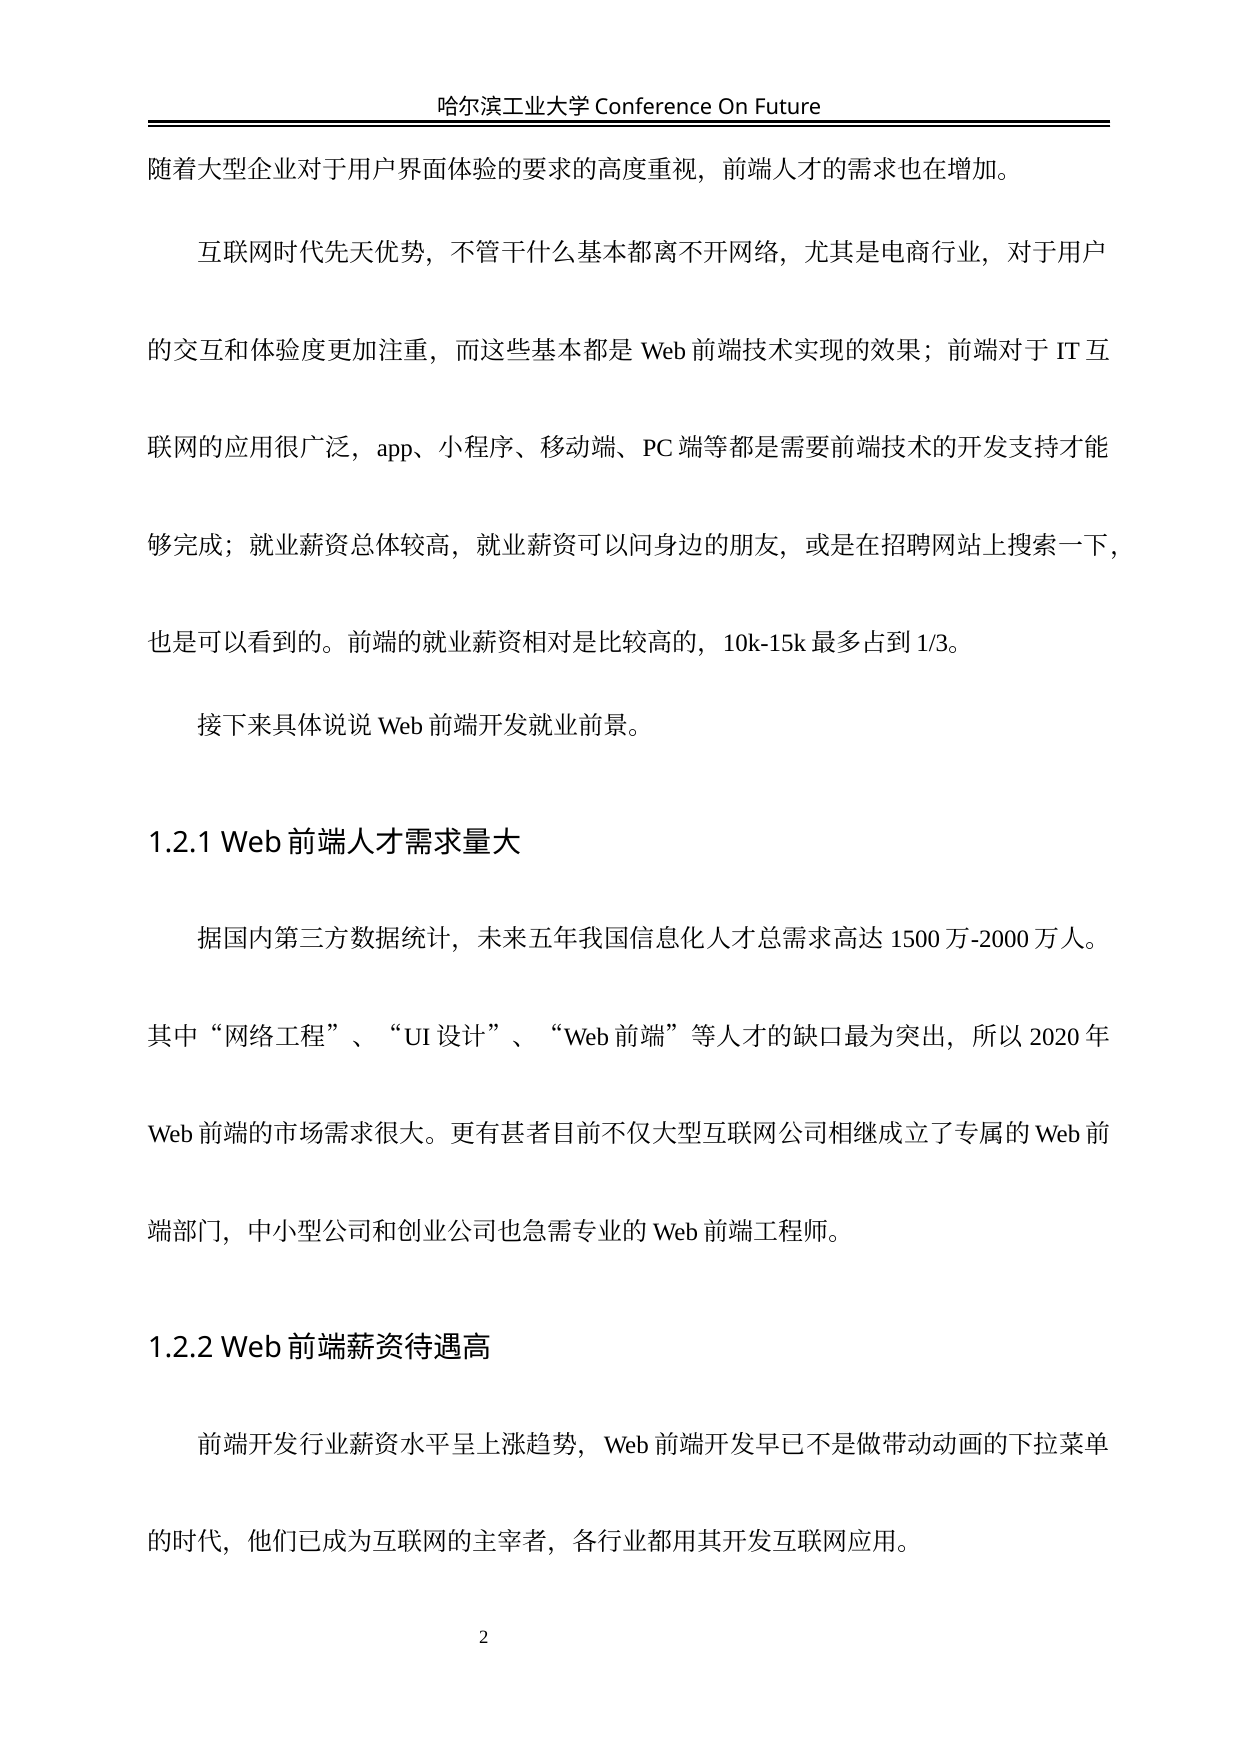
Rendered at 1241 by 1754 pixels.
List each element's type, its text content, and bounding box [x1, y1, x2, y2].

text 接下来具体说说Web前端开发就业前景。 [148, 692, 1110, 757]
text 前端开发行业薪资水平呈上涨趋势，Web前端开发早已不是做带动动画的下拉菜单的时代，他们已成为互联网的主宰者，各行业都用其开发互联网应用。 [148, 1410, 1110, 1572]
text 互联网时代先天优势，不管干什么基本都离不开网络，尤其是电商行业，对于用户的交互和体验度更加注重，而这些基本都是Web前端技术实现的效果；前端对于IT互联网的应用很广泛，app、小程序、移动端、PC端等都是需要前端技术的开发支持才能够完成；就业薪资总体较高，就业薪资可以问身边的朋友，或是在招聘网站上搜索一下，也是可以看到的。前端的就业薪资相对是比较高的，10k-15k最多占到1/3。 [148, 219, 1110, 674]
subtitle 1.2.2 Web前端薪资待遇高 [148, 1312, 1110, 1377]
text 据国内第三方数据统计，未来五年我国信息化人才总需求高达1500万-2000万人。其中“网络工程”、“UI设计”、“Web前端”等人才的缺口最为突出，所以2020年Web前端的市场需求很大。更有甚者目前不仅大型互联网公司相继成立了专属的Web前端部门，中小型公司和创业公司也急需专业的Web前端工程师。 [148, 904, 1110, 1262]
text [148, 136, 1110, 201]
subtitle 1.2.1 Web前端人才需求量大 [148, 807, 1110, 872]
